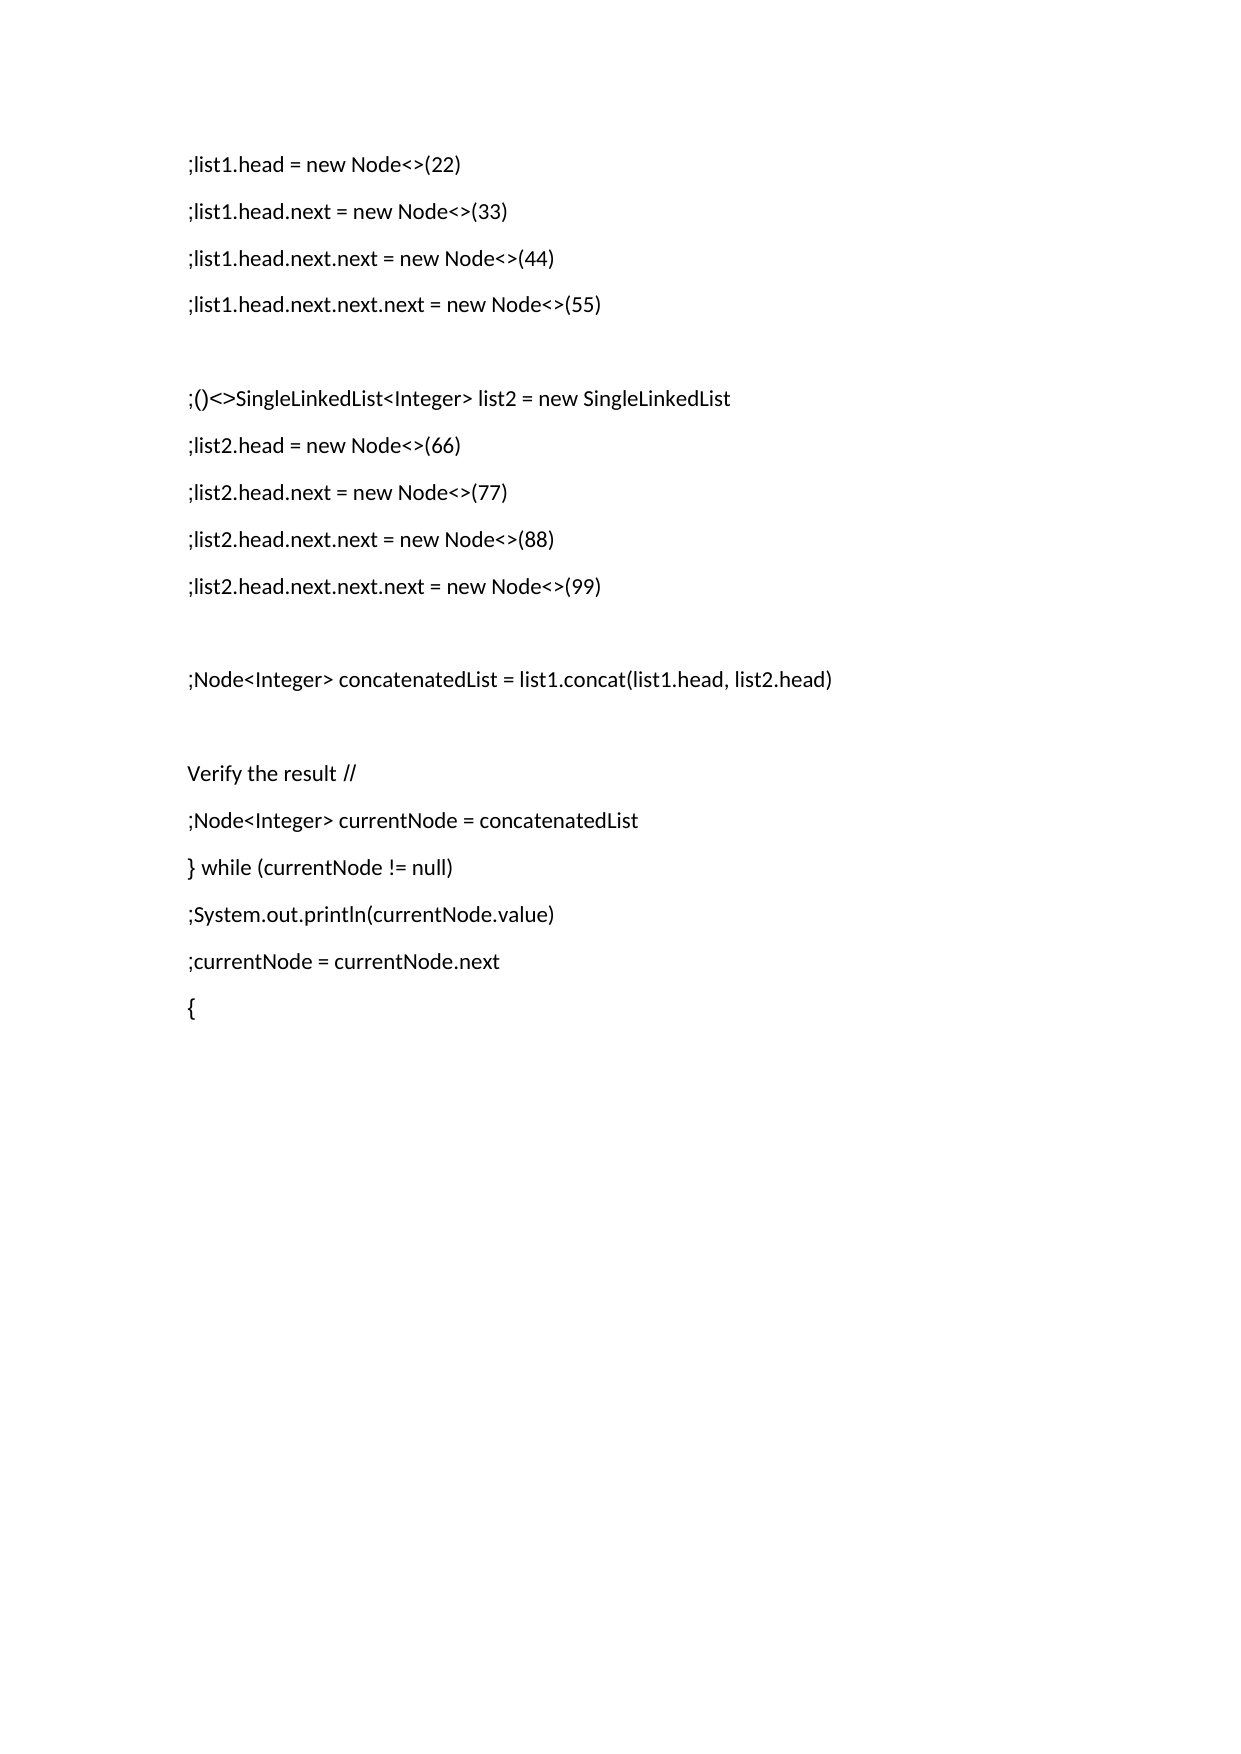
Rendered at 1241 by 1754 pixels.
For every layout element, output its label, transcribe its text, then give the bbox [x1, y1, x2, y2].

text currentNode = currentNode.next; [187, 947, 1053, 975]
text Node<Integer> currentNode = concatenatedList; [187, 806, 1053, 834]
text Node<Integer> concatenatedList = list1.concat(list1.head, list2.head); [187, 666, 1053, 694]
text System.out.println(currentNode.value); [187, 900, 1053, 928]
text list2.head.next.next = new Node<>(88); [187, 525, 1053, 553]
text list1.head.next.next.next = new Node<>(55); [187, 291, 1053, 319]
text list1.head.next.next = new Node<>(44); [187, 244, 1053, 272]
text list2.head = new Node<>(66); [187, 431, 1053, 459]
text list1.head = new Node<>(22); [187, 150, 1053, 178]
text while (currentNode != null) { [187, 853, 1053, 881]
text } [187, 994, 1053, 1020]
text // Verify the result [187, 759, 1053, 787]
text list2.head.next = new Node<>(77); [187, 478, 1053, 506]
text list1.head.next = new Node<>(33); [187, 197, 1053, 225]
text list2.head.next.next.next = new Node<>(99); [187, 572, 1053, 600]
text SingleLinkedList<Integer> list2 = new SingleLinkedList<>(); [187, 384, 1053, 412]
